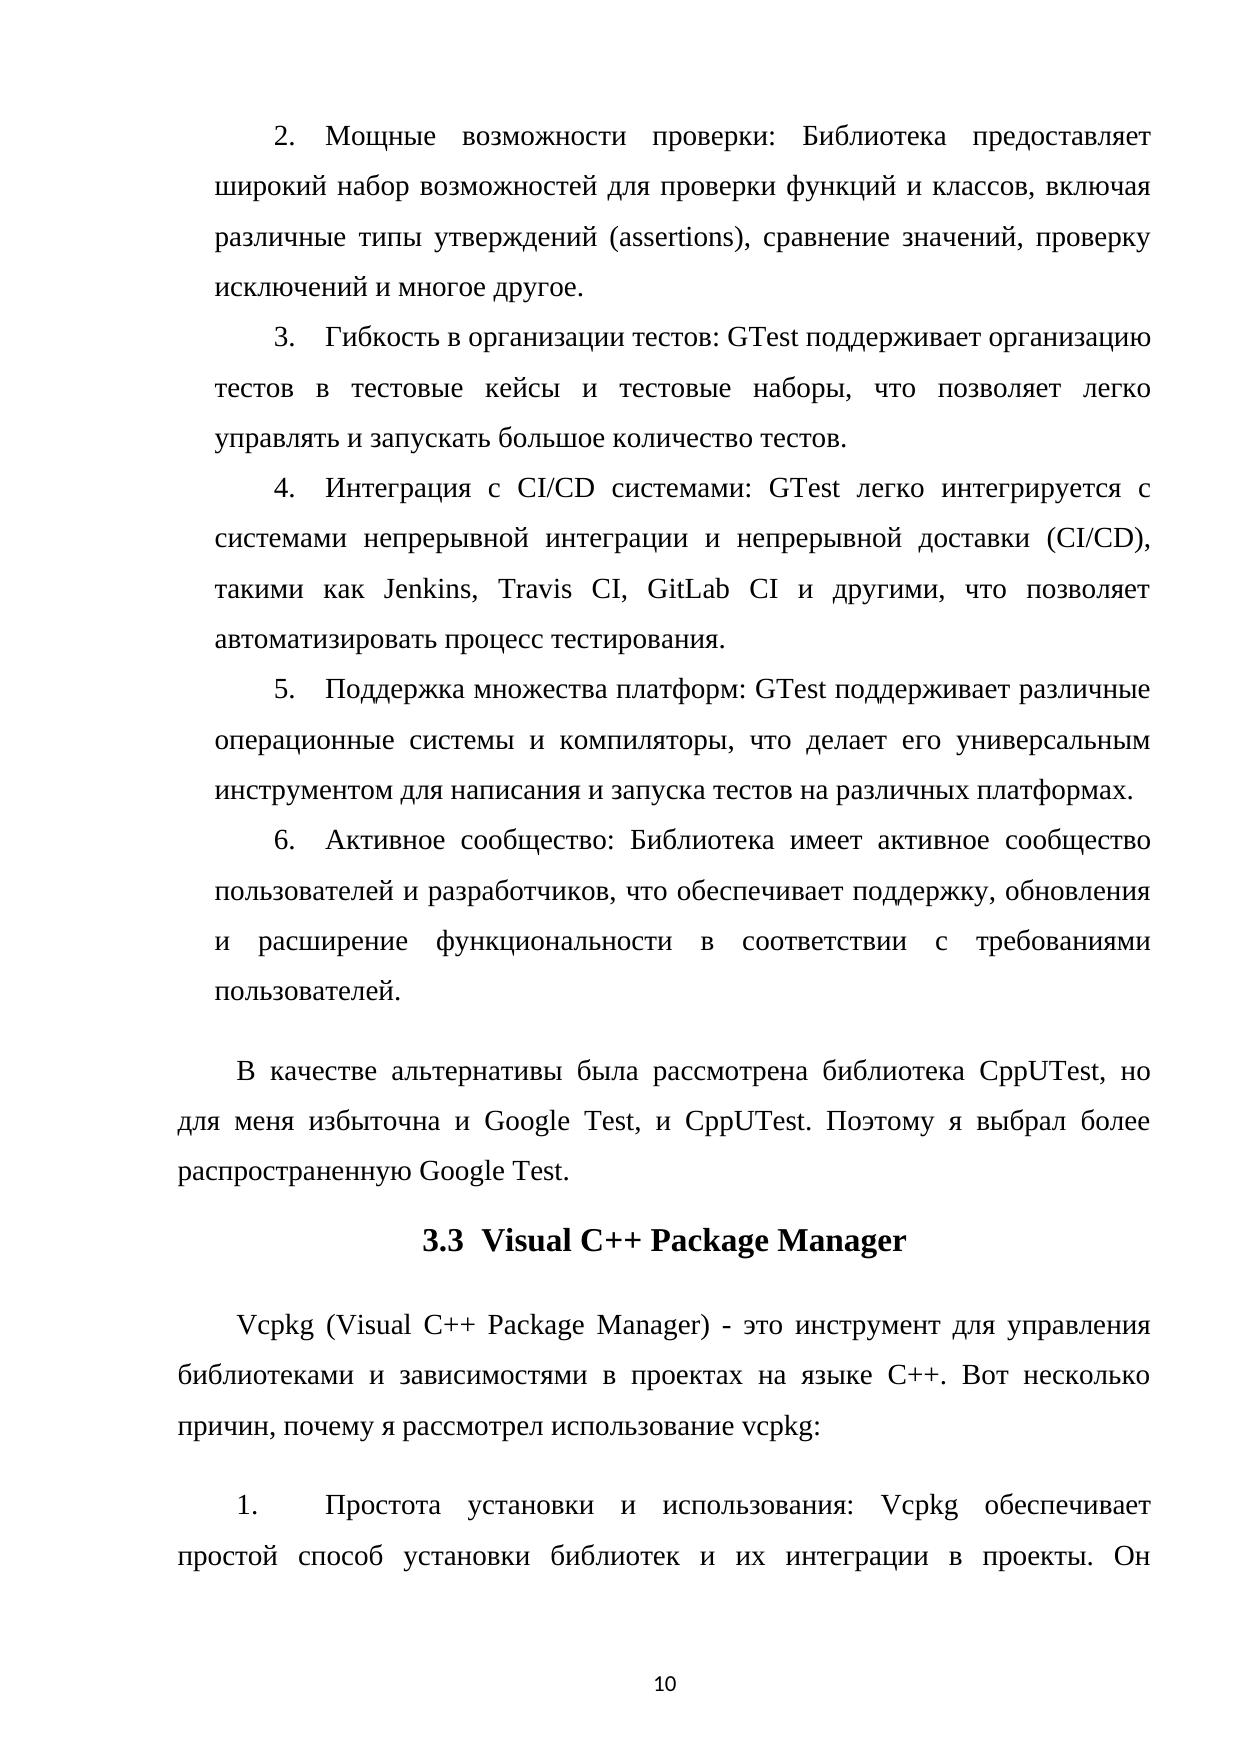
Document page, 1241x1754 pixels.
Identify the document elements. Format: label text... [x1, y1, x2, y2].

subtitle Visual C++ Package Manager [177, 1221, 1152, 1259]
text В качестве альтернативы была рассмотрена библиотека CppUTest, но для меня избыточна и Google Test, и CppUTest. Поэтому я выбрал более распространенную Google Test. [177, 1053, 1152, 1187]
list Активное сообщество: Библиотека имеет активное сообщество пользователей и разработчиков, что обеспечивает поддержку, обновления и расширение функциональности в соответствии с требованиями пользователей. [214, 822, 1152, 1007]
list Поддержка множества платформ: GTest поддерживает различные операционные системы и компиляторы, что делает его универсальным инструментом для написания и запуска тестов на различных платформах. [214, 672, 1152, 806]
list Интеграция с CI/CD системами: GTest легко интегрируется с системами непрерывной интеграции и непрерывной доставки (CI/CD), такими как Jenkins, Travis CI, GitLab CI и другими, что позволяет автоматизировать процесс тестирования. [214, 470, 1152, 655]
text Vcpkg (Visual C++ Package Manager) - это инструмент для управления библиотеками и зависимостями в проектах на языке C++. Вот несколько причин, почему я рассмотрел использование vcpkg: [177, 1307, 1152, 1441]
list Мощные возможности проверки: Библиотека предоставляет широкий набор возможностей для проверки функций и классов, включая различные типы утверждений (assertions), сравнение значений, проверку исключений и многое другое. [214, 118, 1152, 303]
list Гибкость в организации тестов: GTest поддерживает организацию тестов в тестовые кейсы и тестовые наборы, что позволяет легко управлять и запускать большое количество тестов. [214, 319, 1152, 453]
